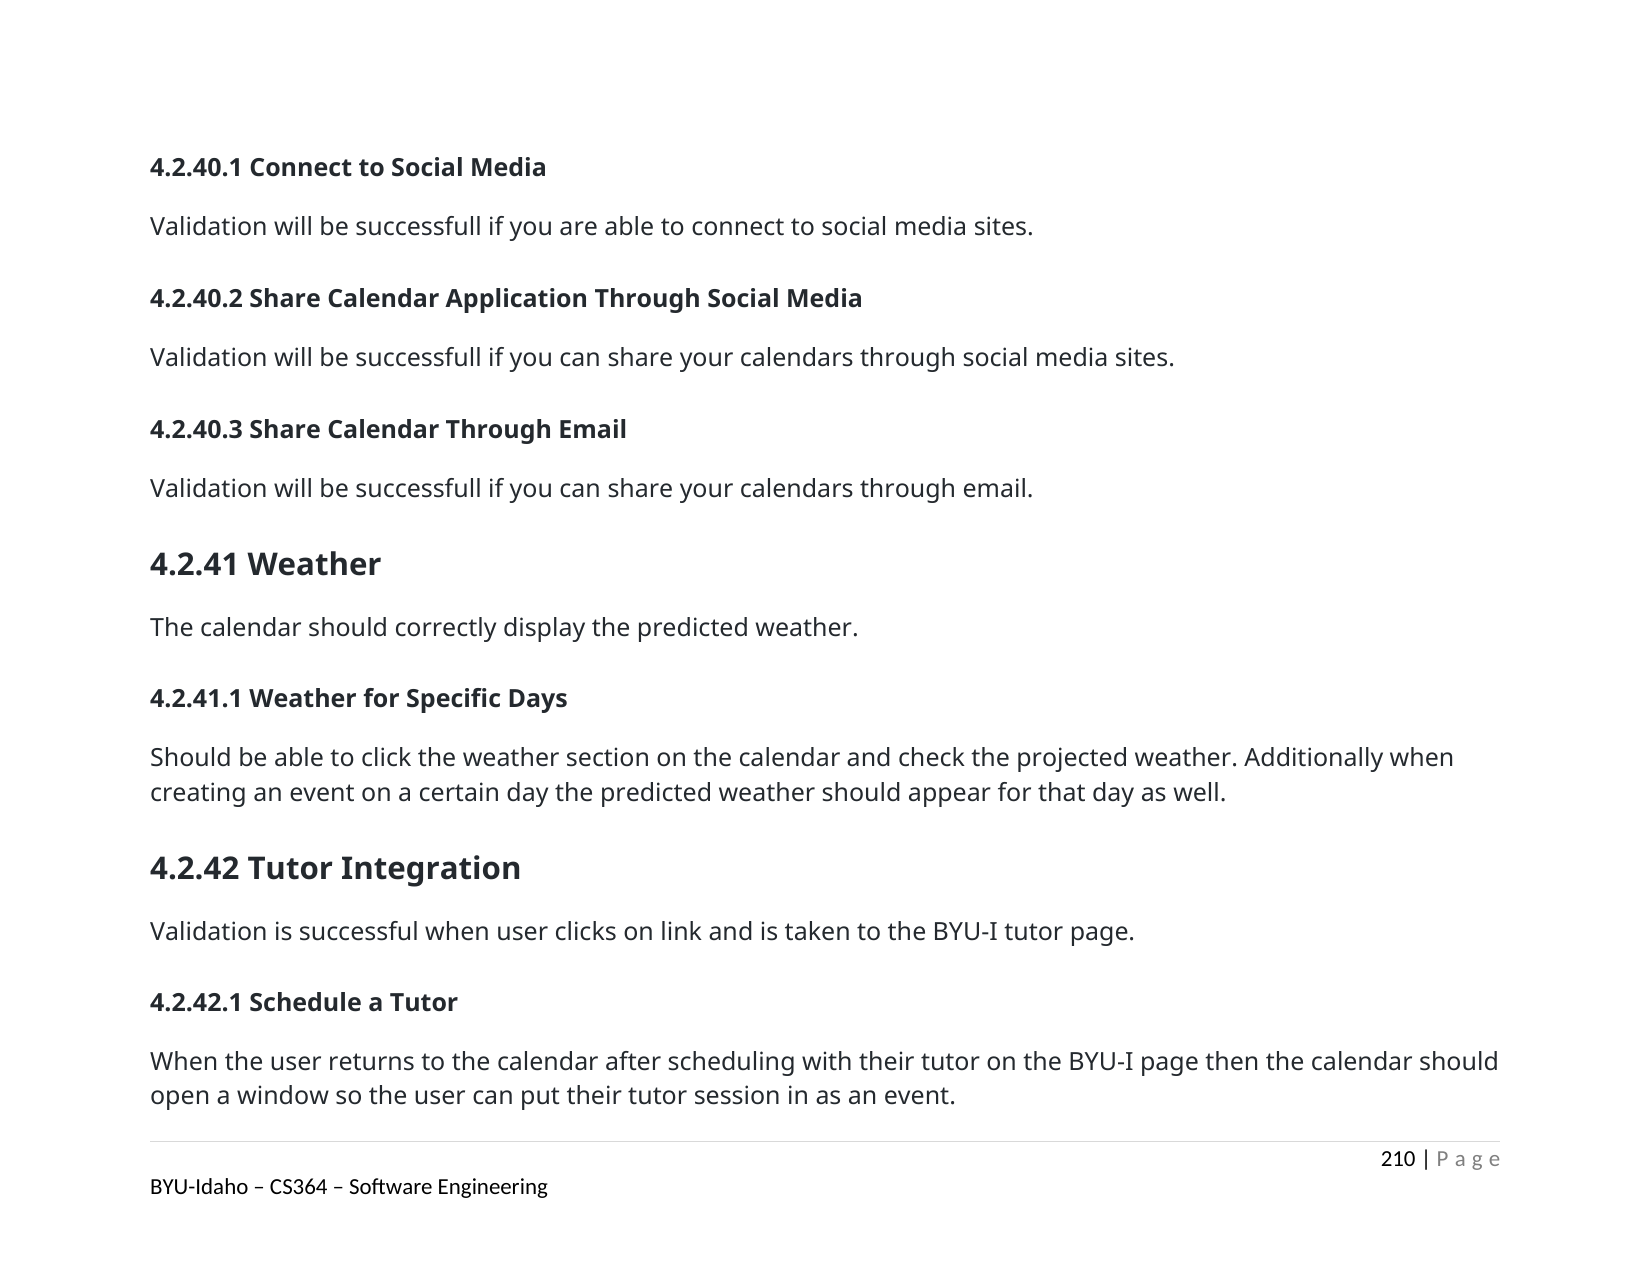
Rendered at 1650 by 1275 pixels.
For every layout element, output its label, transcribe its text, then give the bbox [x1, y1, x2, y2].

text 4.2.40.1 Connect to Social Media [150, 150, 1500, 184]
text 4.2.42.1 Schedule a Tutor [150, 985, 1500, 1019]
text Validation is successful when user clicks on link and is taken to the BYU-I tutor page. [150, 913, 1500, 947]
text Should be able to click the weather section on the calendar and check the projected weather. Additionally when creating an event on a certain day the predicted weather should appear for that day as well. [150, 740, 1500, 808]
text When the user returns to the calendar after scheduling with their tutor on the BYU-I page then the calendar should open a window so the user can put their tutor session in as an event. [150, 1044, 1500, 1112]
text 4.2.40.3 Share Calendar Through Email [150, 411, 1500, 445]
text Validation will be successfull if you are able to connect to social media sites. [150, 209, 1500, 243]
text 4.2.41.1 Weather for Specific Days [150, 681, 1500, 715]
text Validation will be successfull if you can share your calendars through social media sites. [150, 340, 1500, 374]
text The calendar should correctly display the predicted weather. [150, 609, 1500, 643]
text Validation will be successfull if you can share your calendars through email. [150, 470, 1500, 504]
text 4.2.42 Tutor Integration [150, 846, 1500, 888]
text 4.2.41 Weather [150, 542, 1500, 584]
text 4.2.40.2 Share Calendar Application Through Social Media [150, 281, 1500, 315]
